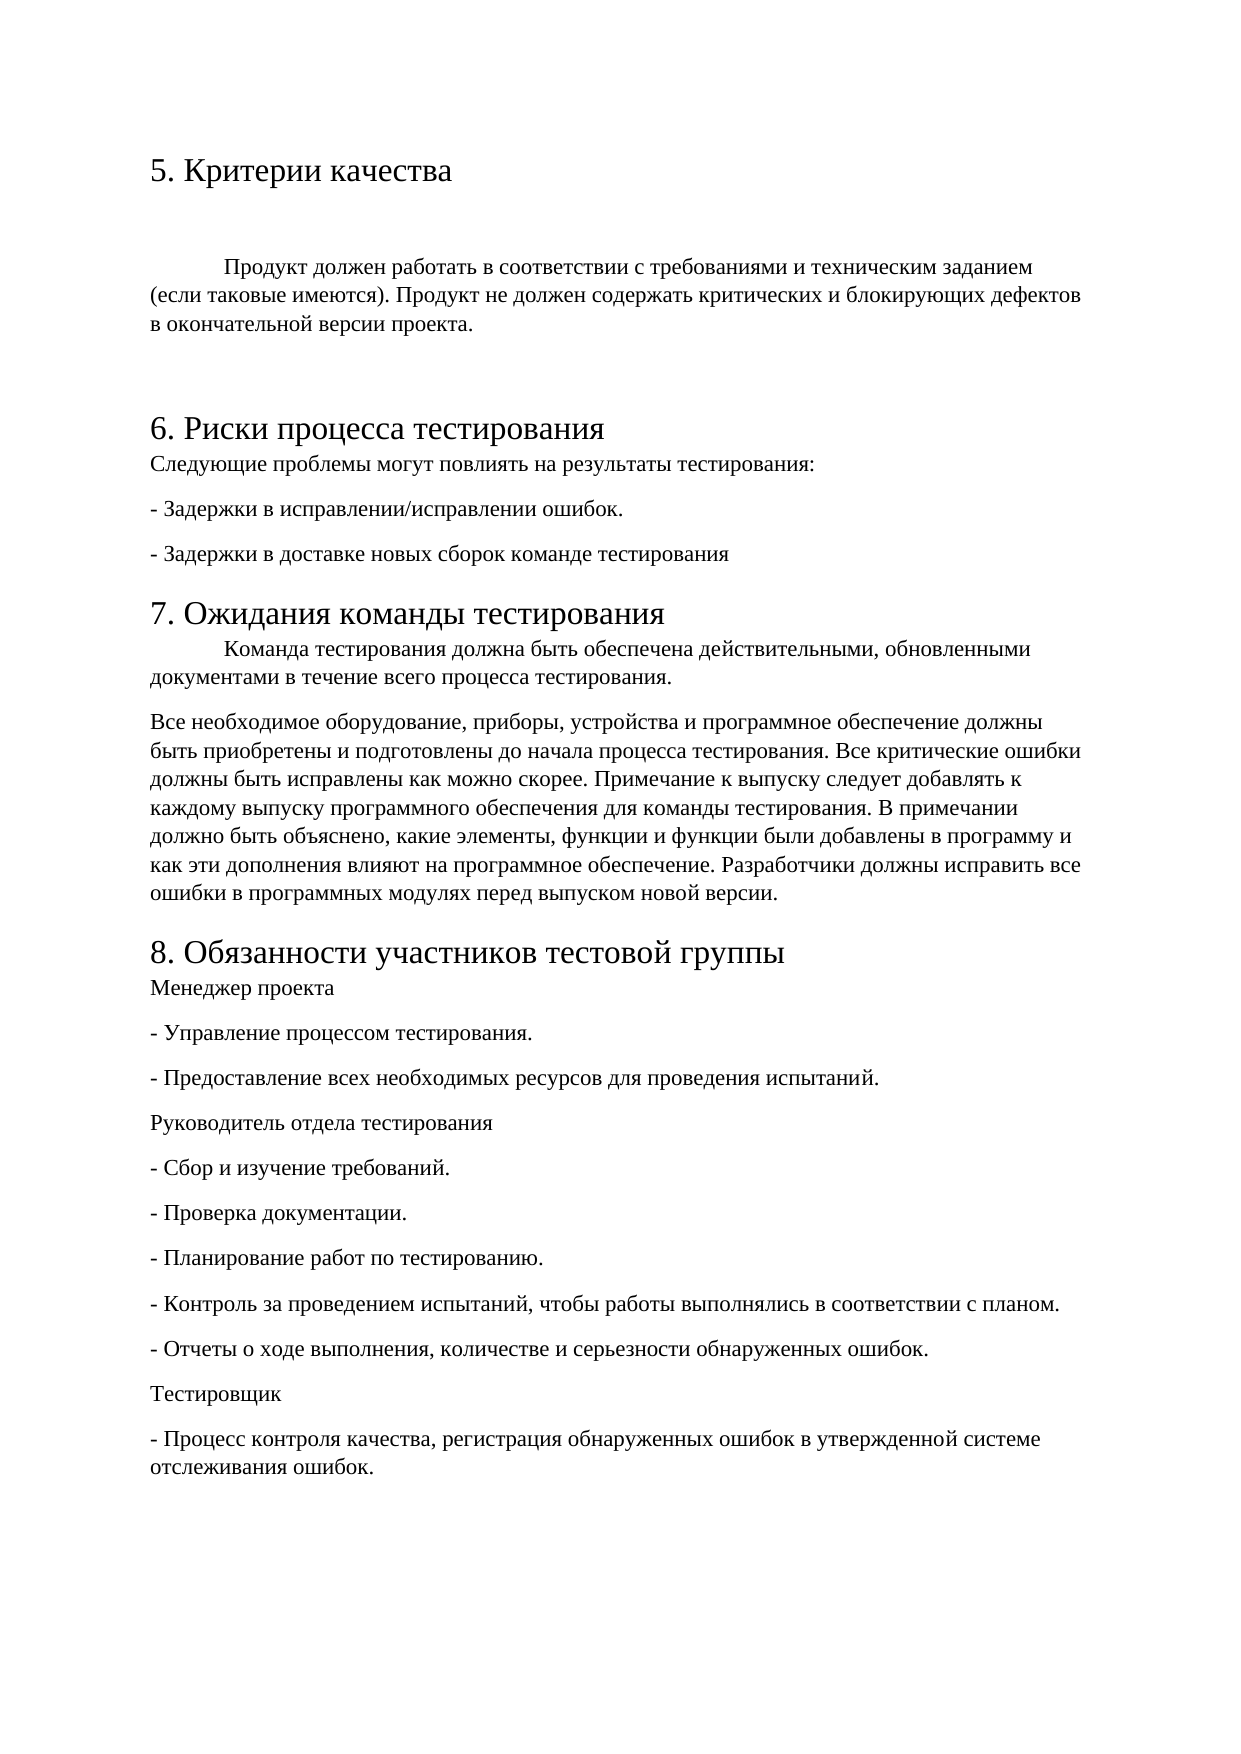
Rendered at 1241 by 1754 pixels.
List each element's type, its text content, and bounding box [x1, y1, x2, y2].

subtitle 6. Риски процесса тестирования [150, 408, 1090, 447]
subtitle 8. Обязанности участников тестовой группы [150, 932, 1090, 971]
text Менеджер проекта [150, 974, 1090, 1000]
text - Сбор и изучение требований. [150, 1154, 1090, 1181]
text - Управление процессом тестирования. [150, 1019, 1090, 1045]
text Все необходимое оборудование, приборы, устройства и программное обеспечение должны быть приобретены и подготовлены до начала процесса тестирования. Все критические ошибки должны быть исправлены как можно скорее. Примечание к выпуску следует добавлять к каждому выпуску программного обеспечения для команды тестирования. В примечании должно быть объяснено, какие элементы, функции и функции были добавлены в программу и как эти дополнения влияют на программное обеспечение. Разработчики должны исправить все ошибки в программных модулях перед выпуском новой версии. [150, 708, 1090, 905]
subtitle 7. Ожидания команды тестирования [150, 593, 1090, 632]
text Руководитель отдела тестирования [150, 1109, 1090, 1136]
text - Предоставление всех необходимых ресурсов для проведения испытаний. [150, 1064, 1090, 1090]
text - Задержки в исправлении/исправлении ошибок. [150, 495, 1090, 521]
text - Планирование работ по тестированию. [150, 1244, 1090, 1271]
text Команда тестирования должна быть обеспечена действительными, обновленными документами в течение всего процесса тестирования. [150, 635, 1090, 690]
text Продукт должен работать в соответствии с требованиями и техническим заданием (если таковые имеются). Продукт не должен содержать критических и блокирующих дефектов в окончательной версии проекта. [150, 253, 1090, 336]
text - Отчеты о ходе выполнения, количестве и серьезности обнаруженных ошибок. [150, 1335, 1090, 1361]
text - Проверка документации. [150, 1199, 1090, 1226]
text 5. Критерии качества [150, 150, 1090, 188]
text - Задержки в доставке новых сборок команде тестирования [150, 540, 1090, 566]
text - Процесс контроля качества, регистрация обнаруженных ошибок в утвержденной системе отслеживания ошибок. [150, 1425, 1090, 1480]
text - Контроль за проведением испытаний, чтобы работы выполнялись в соответствии с планом. [150, 1289, 1090, 1316]
text Тестировщик [150, 1380, 1090, 1406]
text Следующие проблемы могут повлиять на результаты тестирования: [150, 450, 1090, 476]
